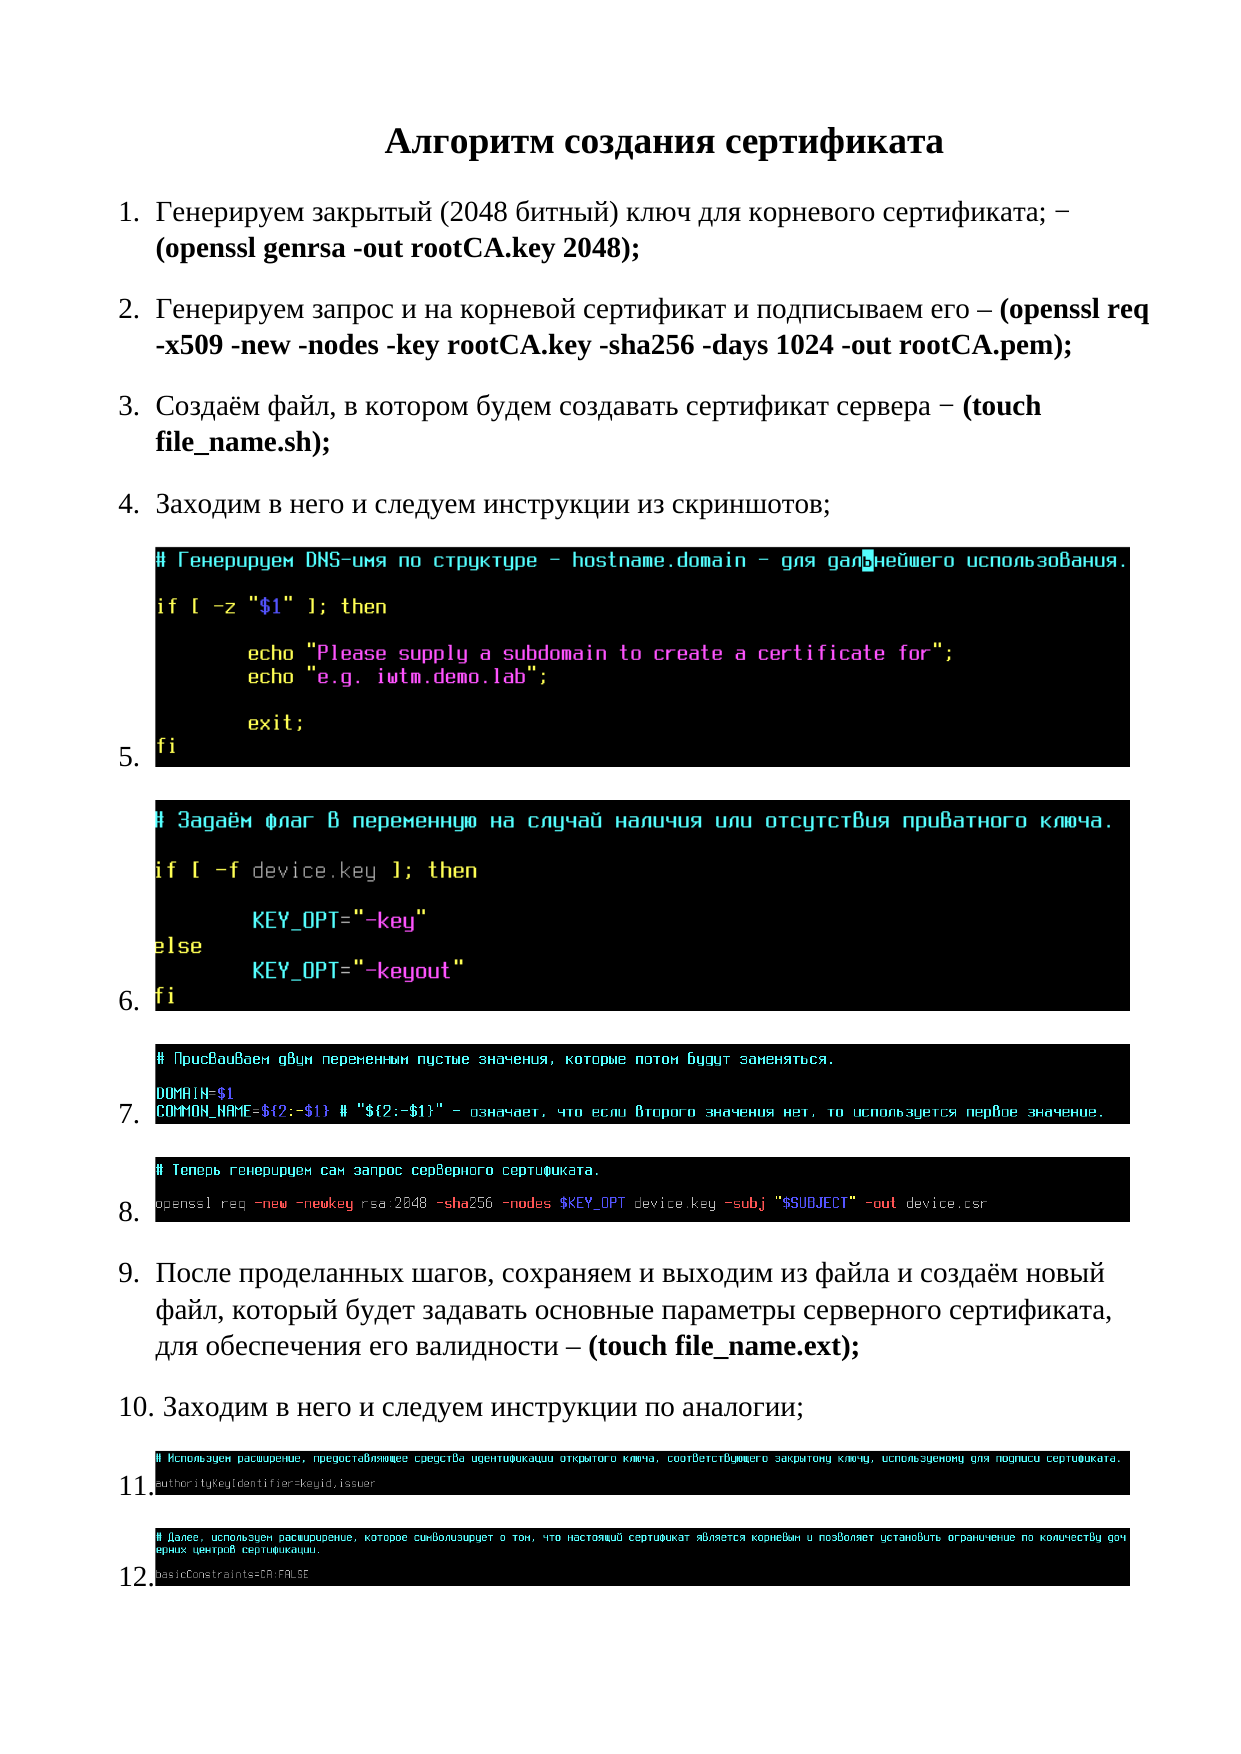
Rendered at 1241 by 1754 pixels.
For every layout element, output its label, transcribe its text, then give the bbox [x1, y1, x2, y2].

list После проделанных шагов, сохраняем и выходим из файла и создаём новый файл, который будет задавать основные параметры серверного сертификата, для обеспечения его валидности – (touch file_name.ext); [118, 1256, 1152, 1361]
text Алгоритм создания сертификата [177, 118, 1152, 161]
picture [155, 800, 1130, 1011]
list Генерируем запрос и на корневой сертификат и подписываем его – (openssl req -x509 -new -nodes -key rootCA.key -sha256 -days 1024 -out rootCA.pem); [118, 291, 1152, 361]
picture [155, 546, 1130, 767]
list Заходим в него и следуем инструкции по аналогии; [118, 1389, 1152, 1423]
list Генерируем закрытый (2048 битный) ключ для корневого сертификата; − (openssl genrsa -out rootCA.key 2048); [118, 194, 1152, 263]
picture [155, 1044, 1130, 1124]
list Заходим в него и следуем инструкции из скриншотов; [118, 486, 1152, 519]
list Создаём файл, в котором будем создавать сертификат сервера − (touch file_name.sh); [118, 388, 1152, 458]
picture [155, 1157, 1130, 1222]
picture [155, 1528, 1130, 1586]
picture [155, 1450, 1130, 1495]
